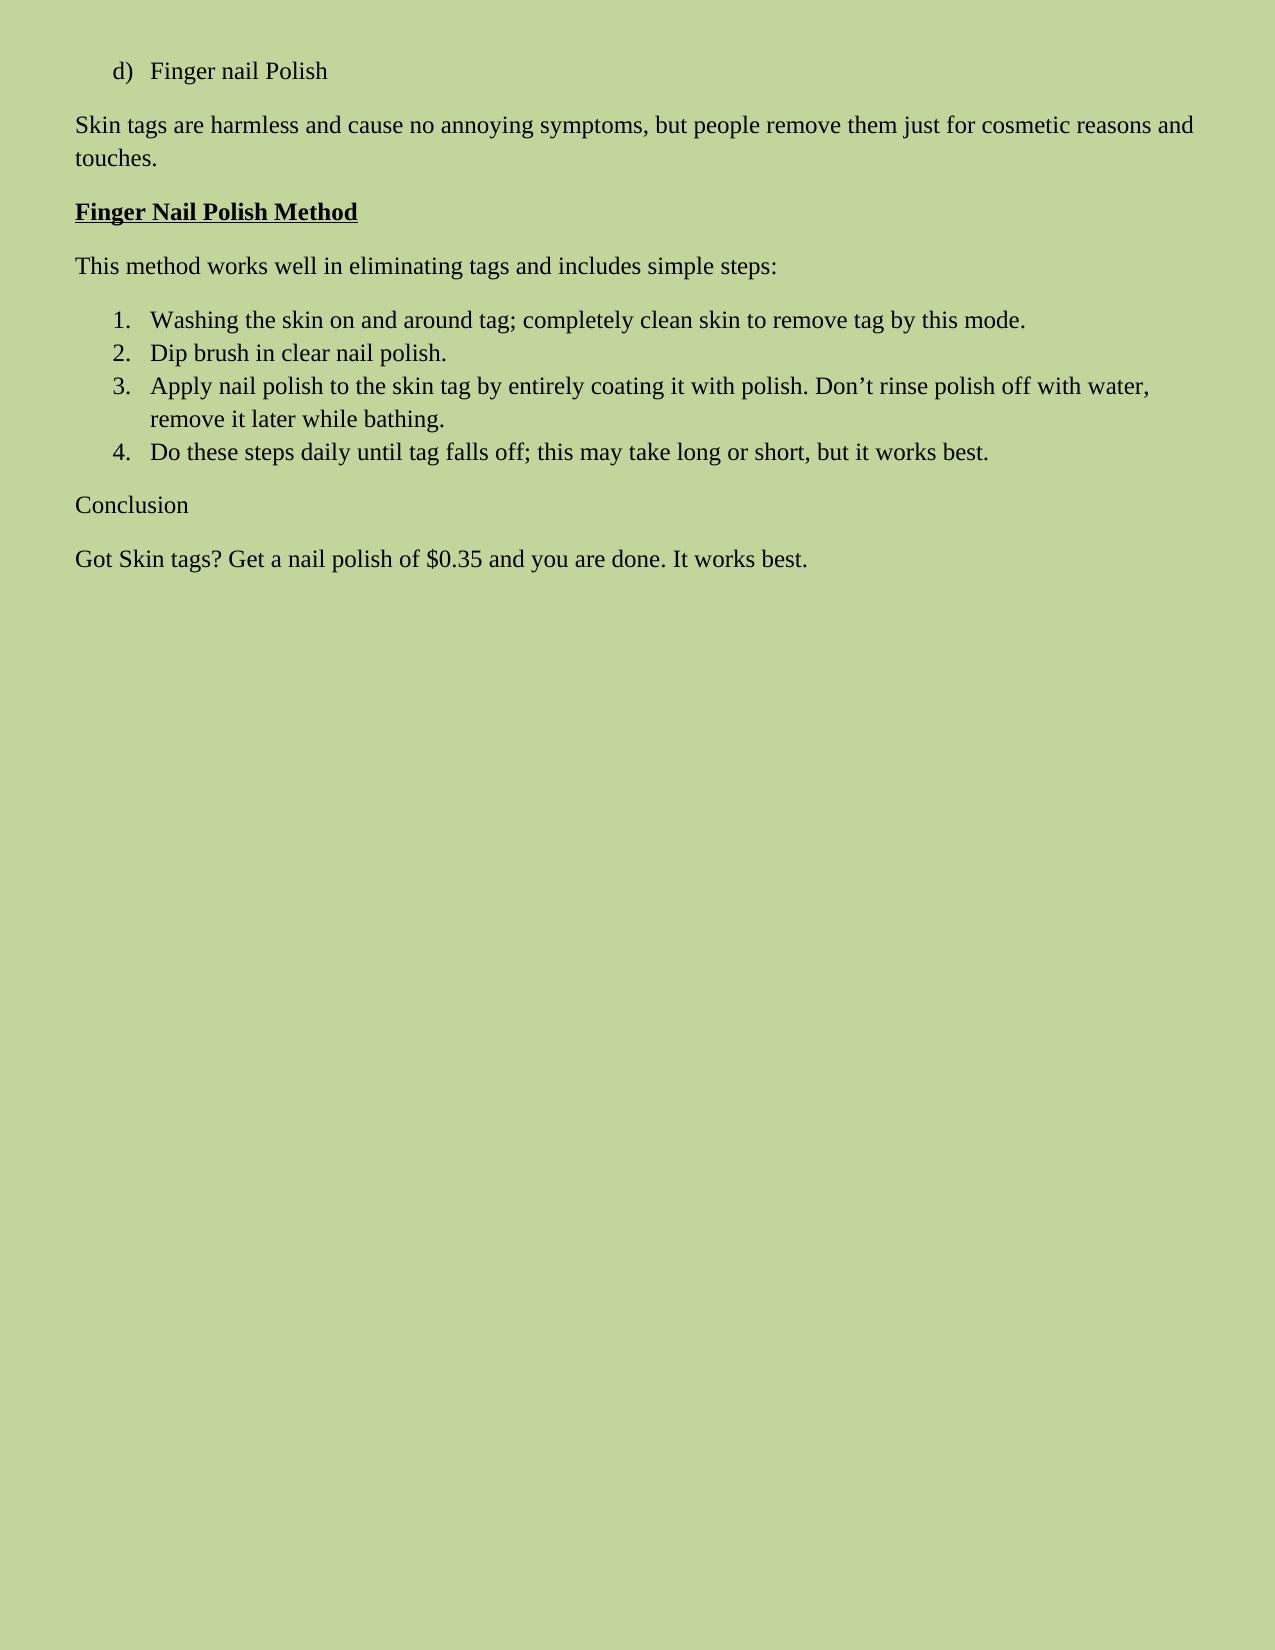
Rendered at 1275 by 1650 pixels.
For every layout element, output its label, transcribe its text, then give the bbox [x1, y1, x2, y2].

text Skin tags are harmless and cause no annoying symptoms, but people remove them just for cosmetic reasons and touches. [75, 110, 1209, 172]
text Finger Nail Polish Method [75, 197, 1209, 226]
list Washing the skin on and around tag; completely clean skin to remove tag by this mode. [112, 305, 1209, 333]
text This method works well in eliminating tags and includes simple steps: [75, 251, 1209, 279]
list Finger nail Polish [112, 56, 1209, 85]
list Do these steps daily until tag falls off; this may take long or short, but it works best. [112, 437, 1209, 466]
list Dip brush in clear nail polish. [112, 338, 1209, 366]
list Apply nail polish to the skin tag by entirely coating it with polish. Don’t rinse polish off with water, remove it later while bathing. [112, 371, 1209, 432]
text Conclusion [75, 491, 1209, 519]
text Got Skin tags? Get a nail polish of $0.35 and you are done. It works best. [75, 544, 1209, 573]
